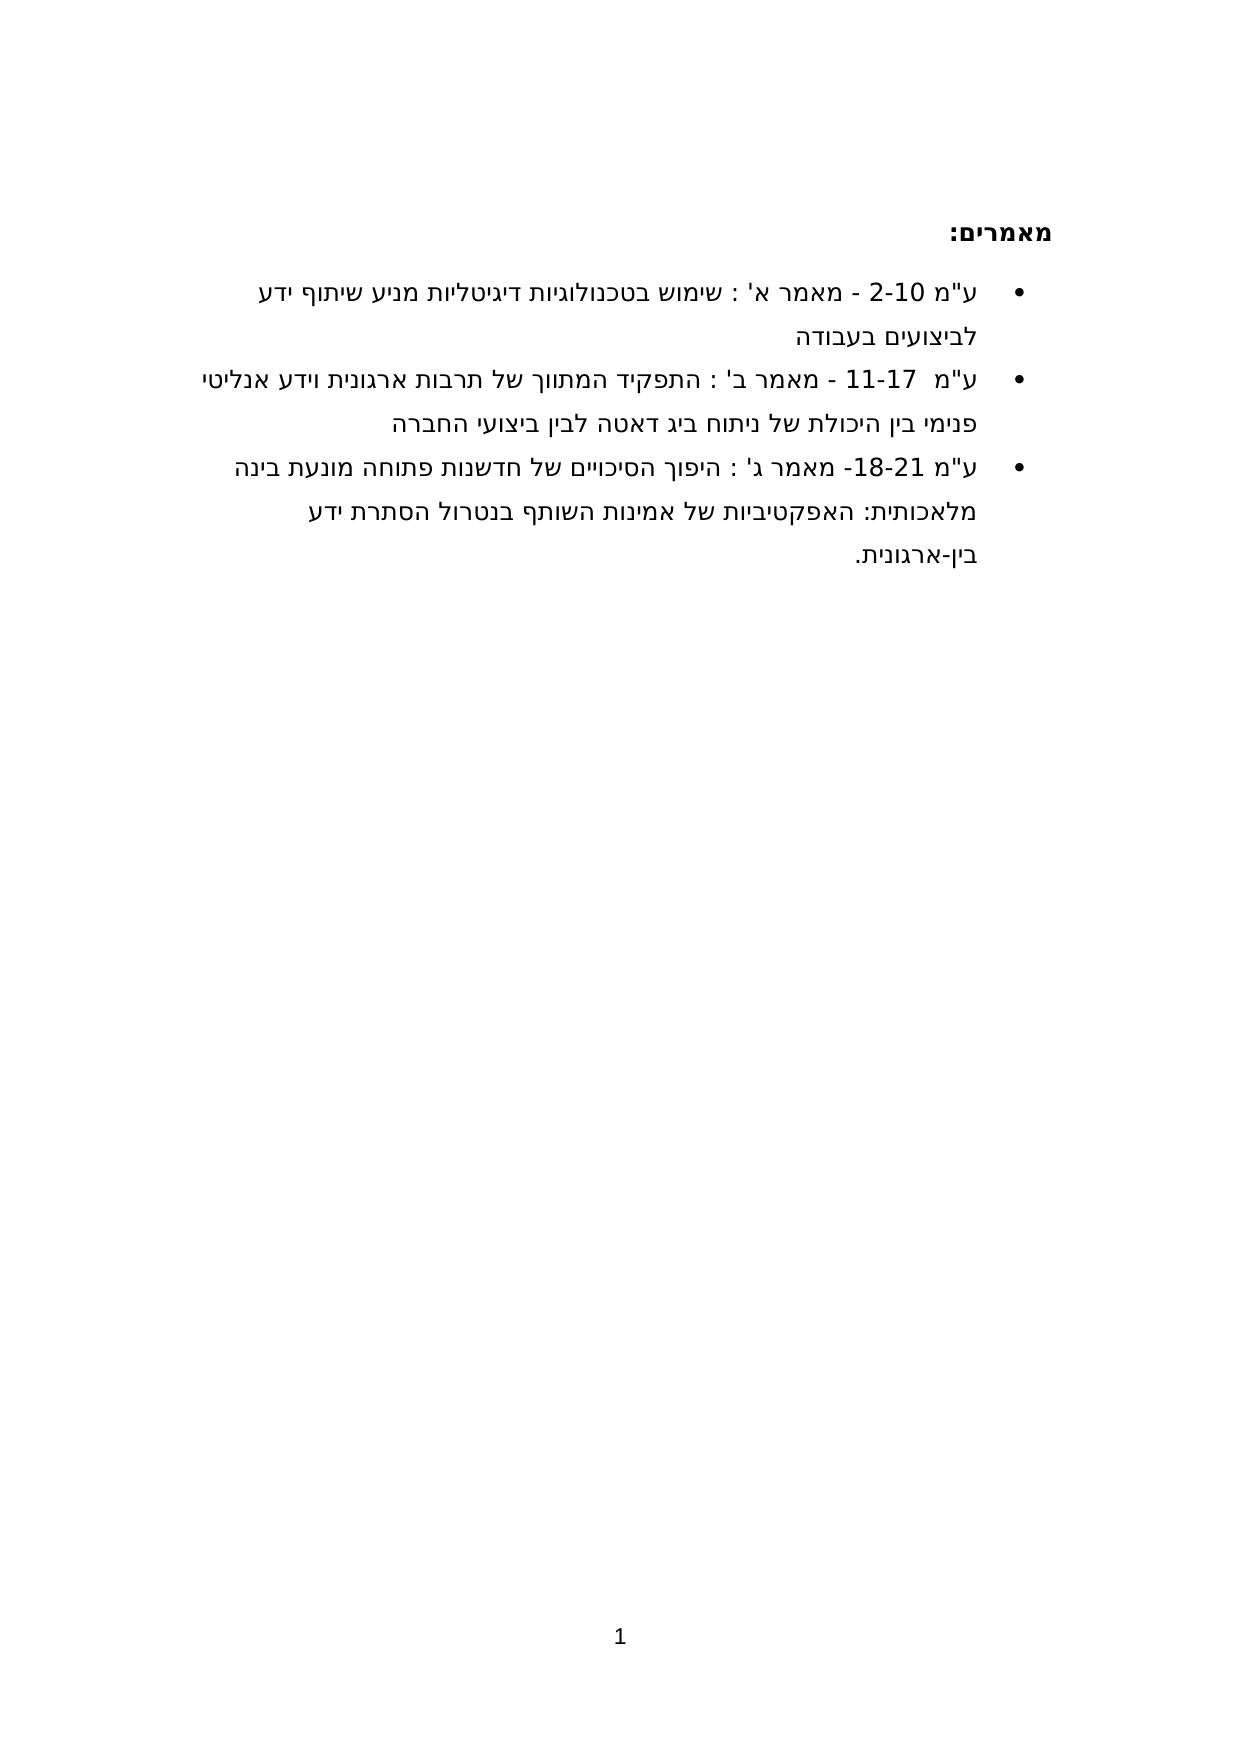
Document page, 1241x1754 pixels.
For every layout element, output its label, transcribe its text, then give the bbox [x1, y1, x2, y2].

text מאמרים: [187, 218, 1053, 247]
list ע"מ 2-10 - מאמר א' : שימוש בטכנולוגיות דיגיטליות מניע שיתוף ידע לביצועים בעבודה [187, 278, 1015, 351]
list ע"מ 18-21- מאמר ג' : היפוך הסיכויים של חדשנות פתוחה מונעת בינה מלאכותית: האפקטיביות של אמינות השותף בנטרול הסתרת ידע בין-ארגונית. [187, 453, 1015, 570]
list ע"מ 11-17 - מאמר ב' : התפקיד המתווך של תרבות ארגונית וידע אנליטי פנימי בין היכולת של ניתוח ביג דאטה לבין ביצועי החברה [187, 366, 1015, 438]
